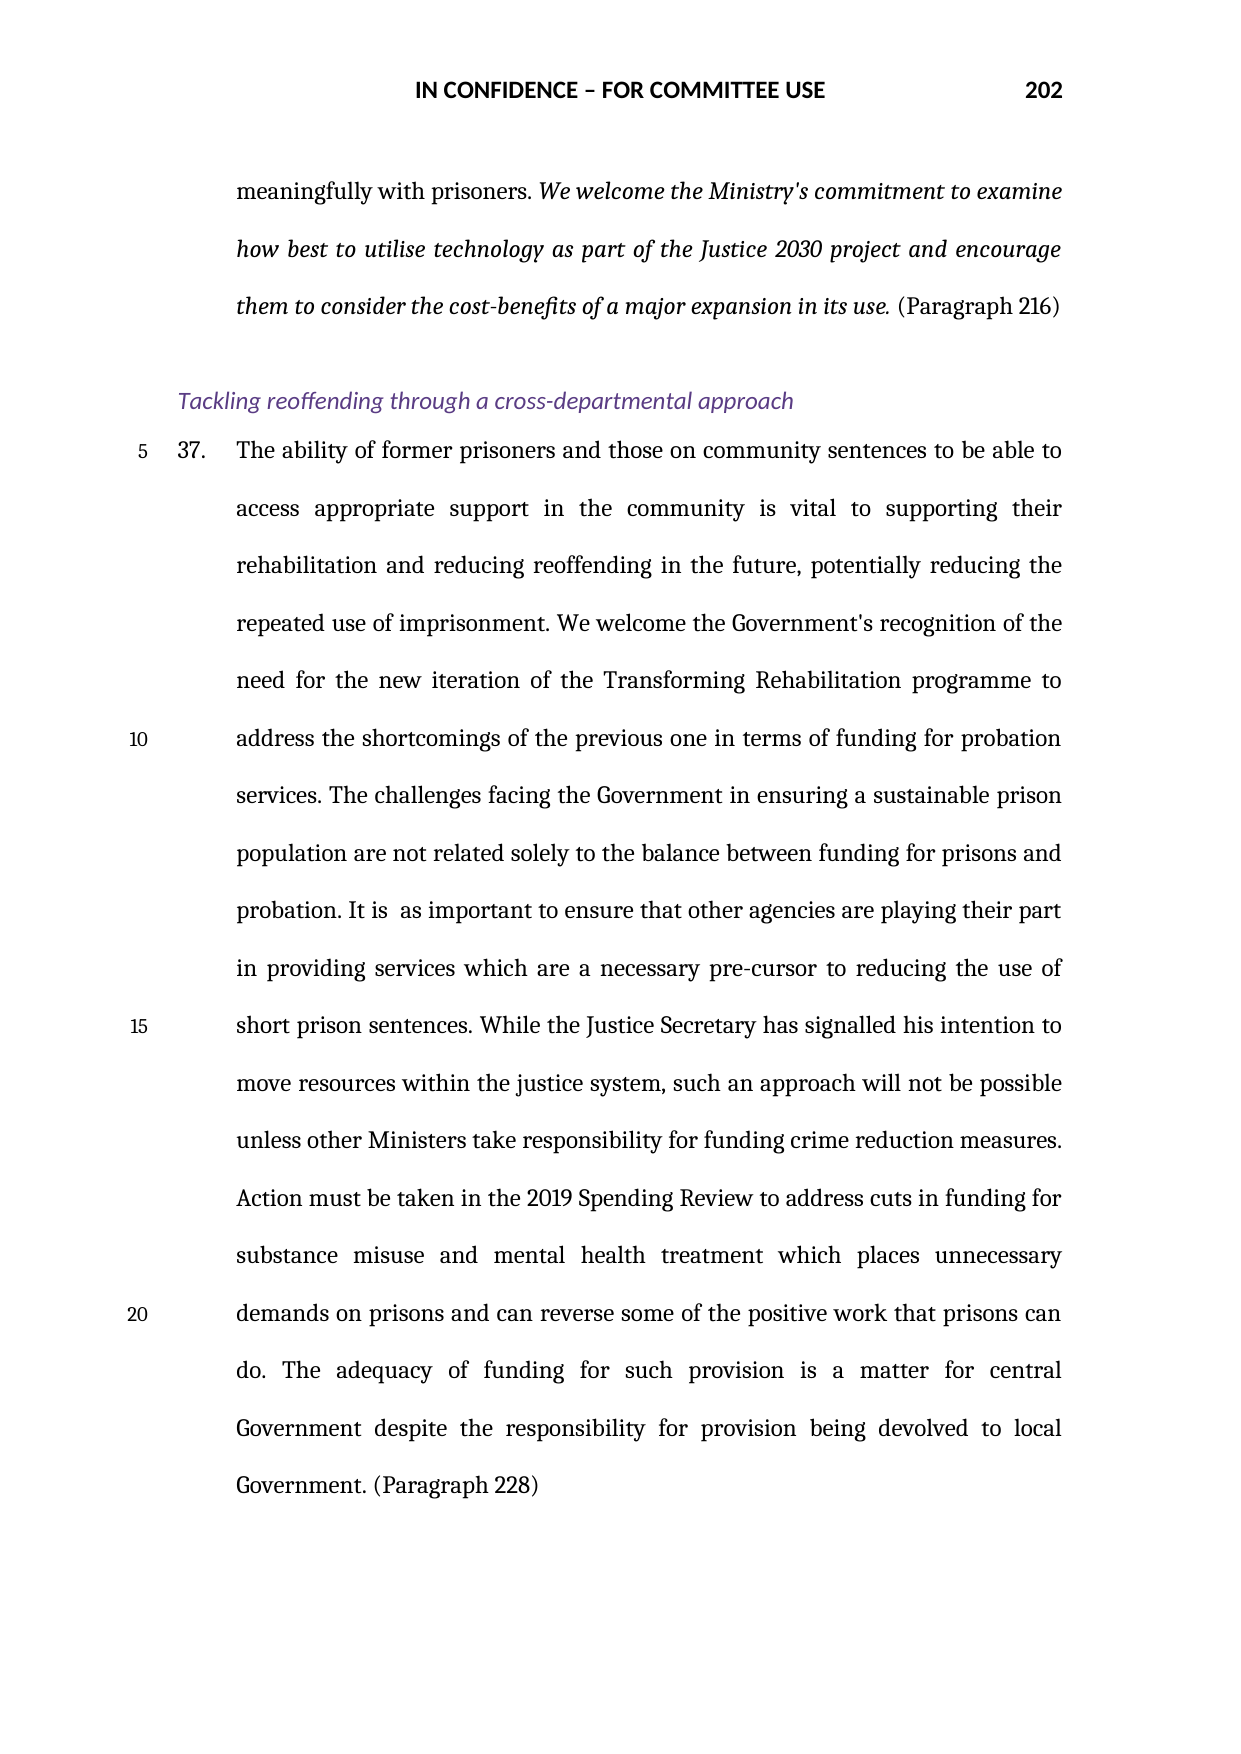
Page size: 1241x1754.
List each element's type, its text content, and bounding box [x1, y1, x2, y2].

text The ability of former prisoners and those on community sentences to be able to access appropriate support in the community is vital to supporting their rehabilitation and reducing reoffending in the future, potentially reducing the repeated use of imprisonment. We welcome the Government's recognition of the need for the new iteration of the Transforming Rehabilitation programme to address the shortcomings of the previous one in terms of funding for probation services. The challenges facing the Government in ensuring a sustainable prison population are not related solely to the balance between funding for prisons and probation. It is as important to ensure that other agencies are playing their part in providing services which are a necessary pre-cursor to reducing the use of short prison sentences. While the Justice Secretary has signalled his intention to move resources within the justice system, such an approach will not be possible unless other Ministers take responsibility for funding crime reduction measures. Action must be taken in the 2019 Spending Review to address cuts in funding for substance misuse and mental health treatment which places unnecessary demands on prisons and can reverse some of the positive work that prisons can do. The adequacy of funding for such provision is a matter for central Government despite the responsibility for provision being devolved to local Government. (Paragraph 228) [177, 436, 1063, 1500]
subtitle Tackling reoffending through a cross-departmental approach [177, 385, 1063, 415]
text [177, 177, 1063, 321]
